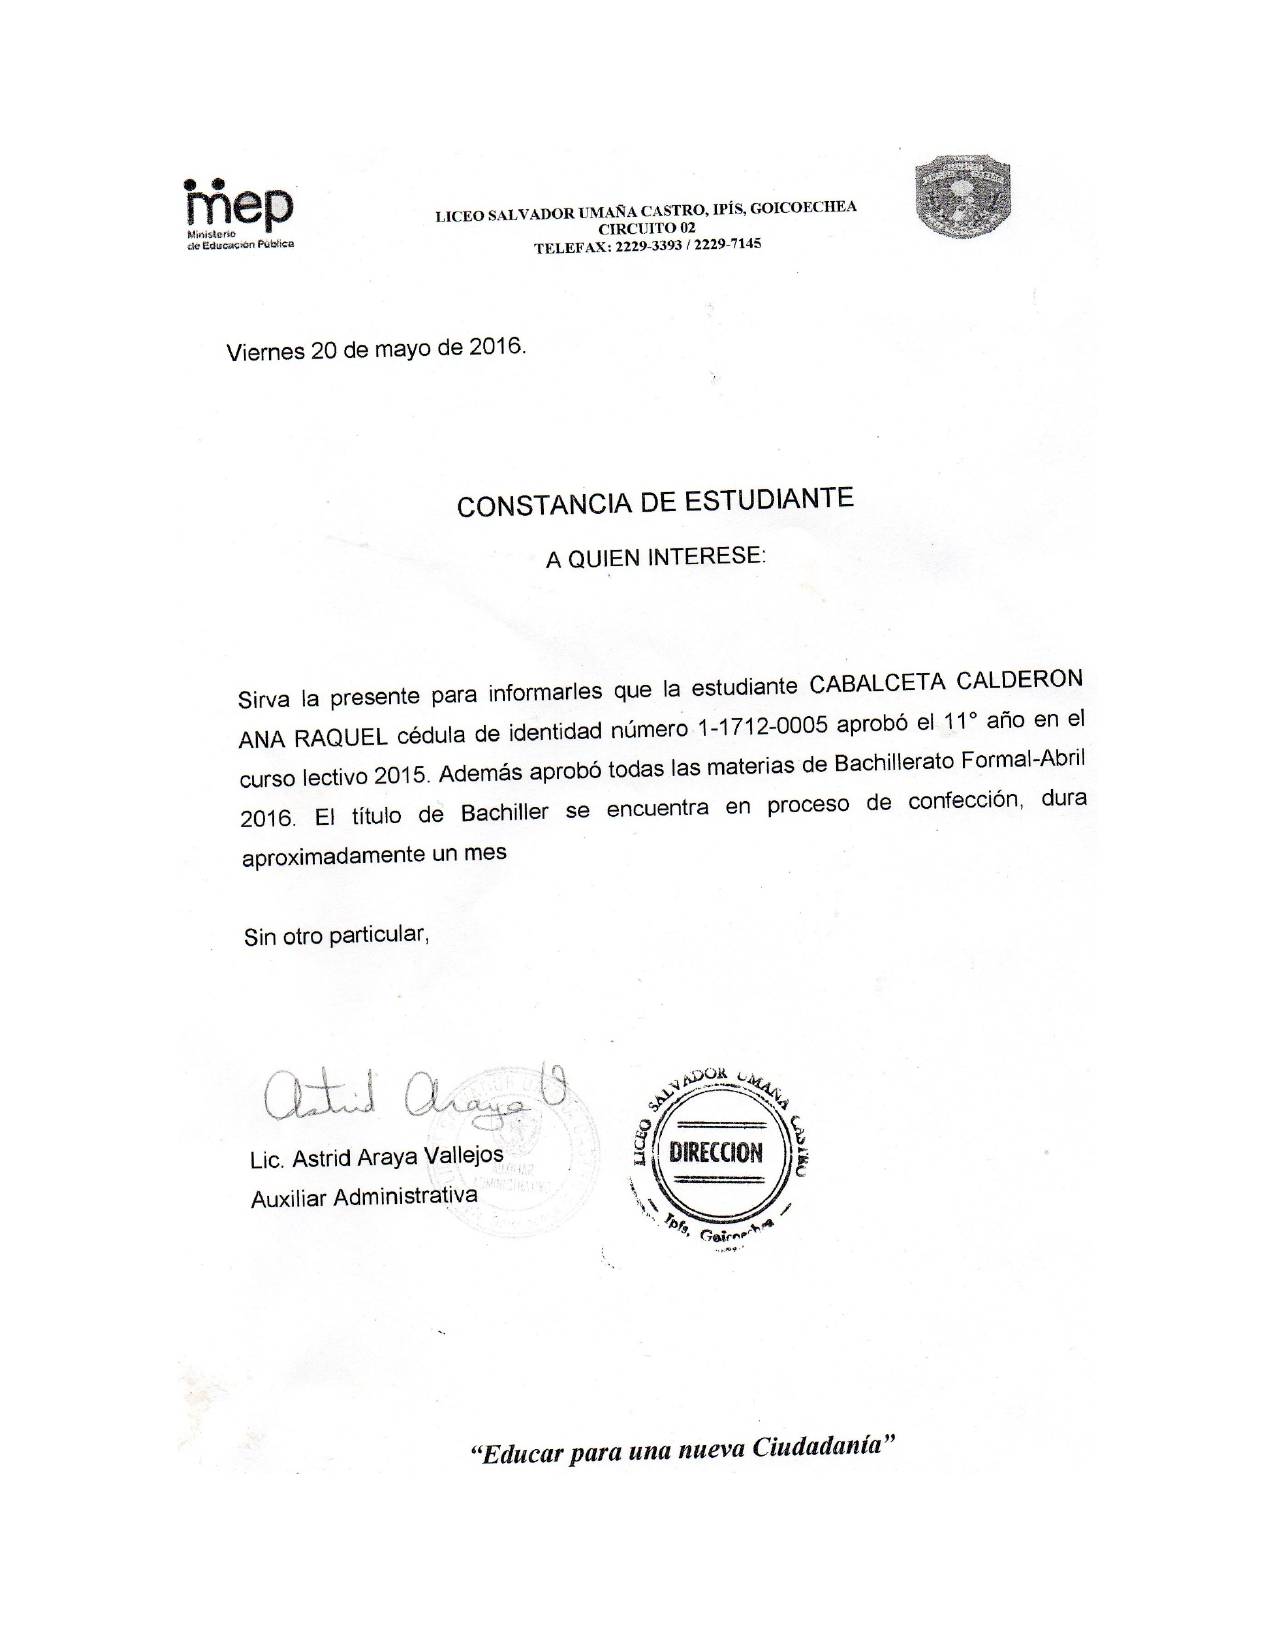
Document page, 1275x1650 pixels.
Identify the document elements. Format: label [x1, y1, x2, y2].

picture [177, 147, 1098, 1474]
